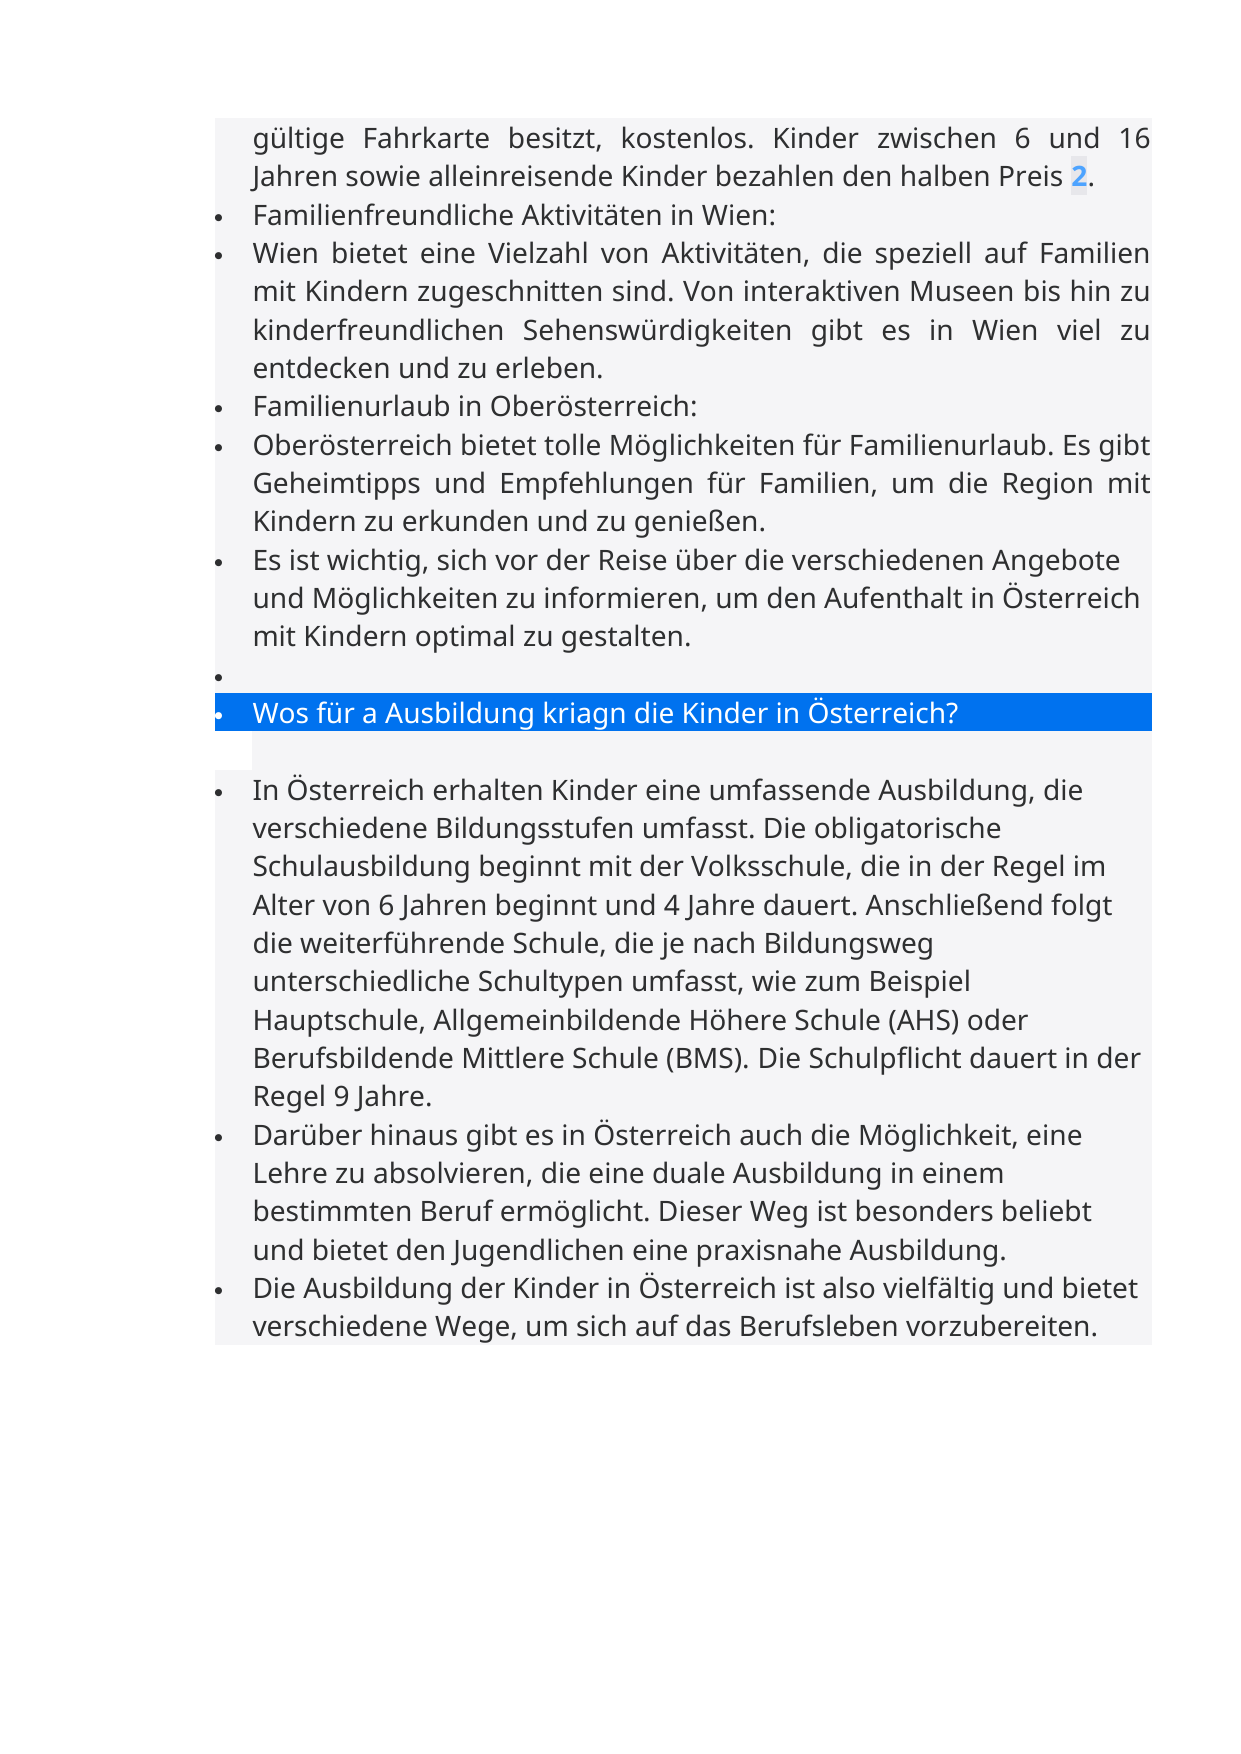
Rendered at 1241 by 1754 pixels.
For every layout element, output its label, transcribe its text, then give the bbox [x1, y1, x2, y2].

list Wos für a Ausbildung kriagn die Kinder in Österreich? [215, 693, 1152, 731]
list In Österreich erhalten Kinder eine umfassende Ausbildung, die verschiedene Bildungsstufen umfasst. Die obligatorische Schulausbildung beginnt mit der Volksschule, die in der Regel im Alter von 6 Jahren beginnt und 4 Jahre dauert. Anschließend folgt die weiterführende Schule, die je nach Bildungsweg unterschiedliche Schultypen umfasst, wie zum Beispiel Hauptschule, Allgemeinbildende Höhere Schule (AHS) oder Berufsbildende Mittlere Schule (BMS). Die Schulpflicht dauert in der Regel 9 Jahre. [215, 770, 1152, 1115]
list Darüber hinaus gibt es in Österreich auch die Möglichkeit, eine Lehre zu absolvieren, die eine duale Ausbildung in einem bestimmten Beruf ermöglicht. Dieser Weg ist besonders beliebt und bietet den Jugendlichen eine praxisnahe Ausbildung. [215, 1115, 1152, 1268]
list Die Ausbildung der Kinder in Österreich ist also vielfältig und bietet verschiedene Wege, um sich auf das Berufsleben vorzubereiten. [215, 1268, 1152, 1345]
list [215, 118, 1152, 195]
list Familienfreundliche Aktivitäten in Wien: [215, 195, 1152, 233]
list Wien bietet eine Vielzahl von Aktivitäten, die speziell auf Familien mit Kindern zugeschnitten sind. Von interaktiven Museen bis hin zu kinderfreundlichen Sehenswürdigkeiten gibt es in Wien viel zu entdecken und zu erleben. [215, 233, 1152, 386]
list Familienurlaub in Oberösterreich: [215, 386, 1152, 425]
list Es ist wichtig, sich vor der Reise über die verschiedenen Angebote und Möglichkeiten zu informieren, um den Aufenthalt in Österreich mit Kindern optimal zu gestalten. [215, 540, 1152, 655]
list Oberösterreich bietet tolle Möglichkeiten für Familienurlaub. Es gibt Geheimtipps und Empfehlungen für Familien, um die Region mit Kindern zu erkunden und zu genießen. [215, 425, 1152, 540]
